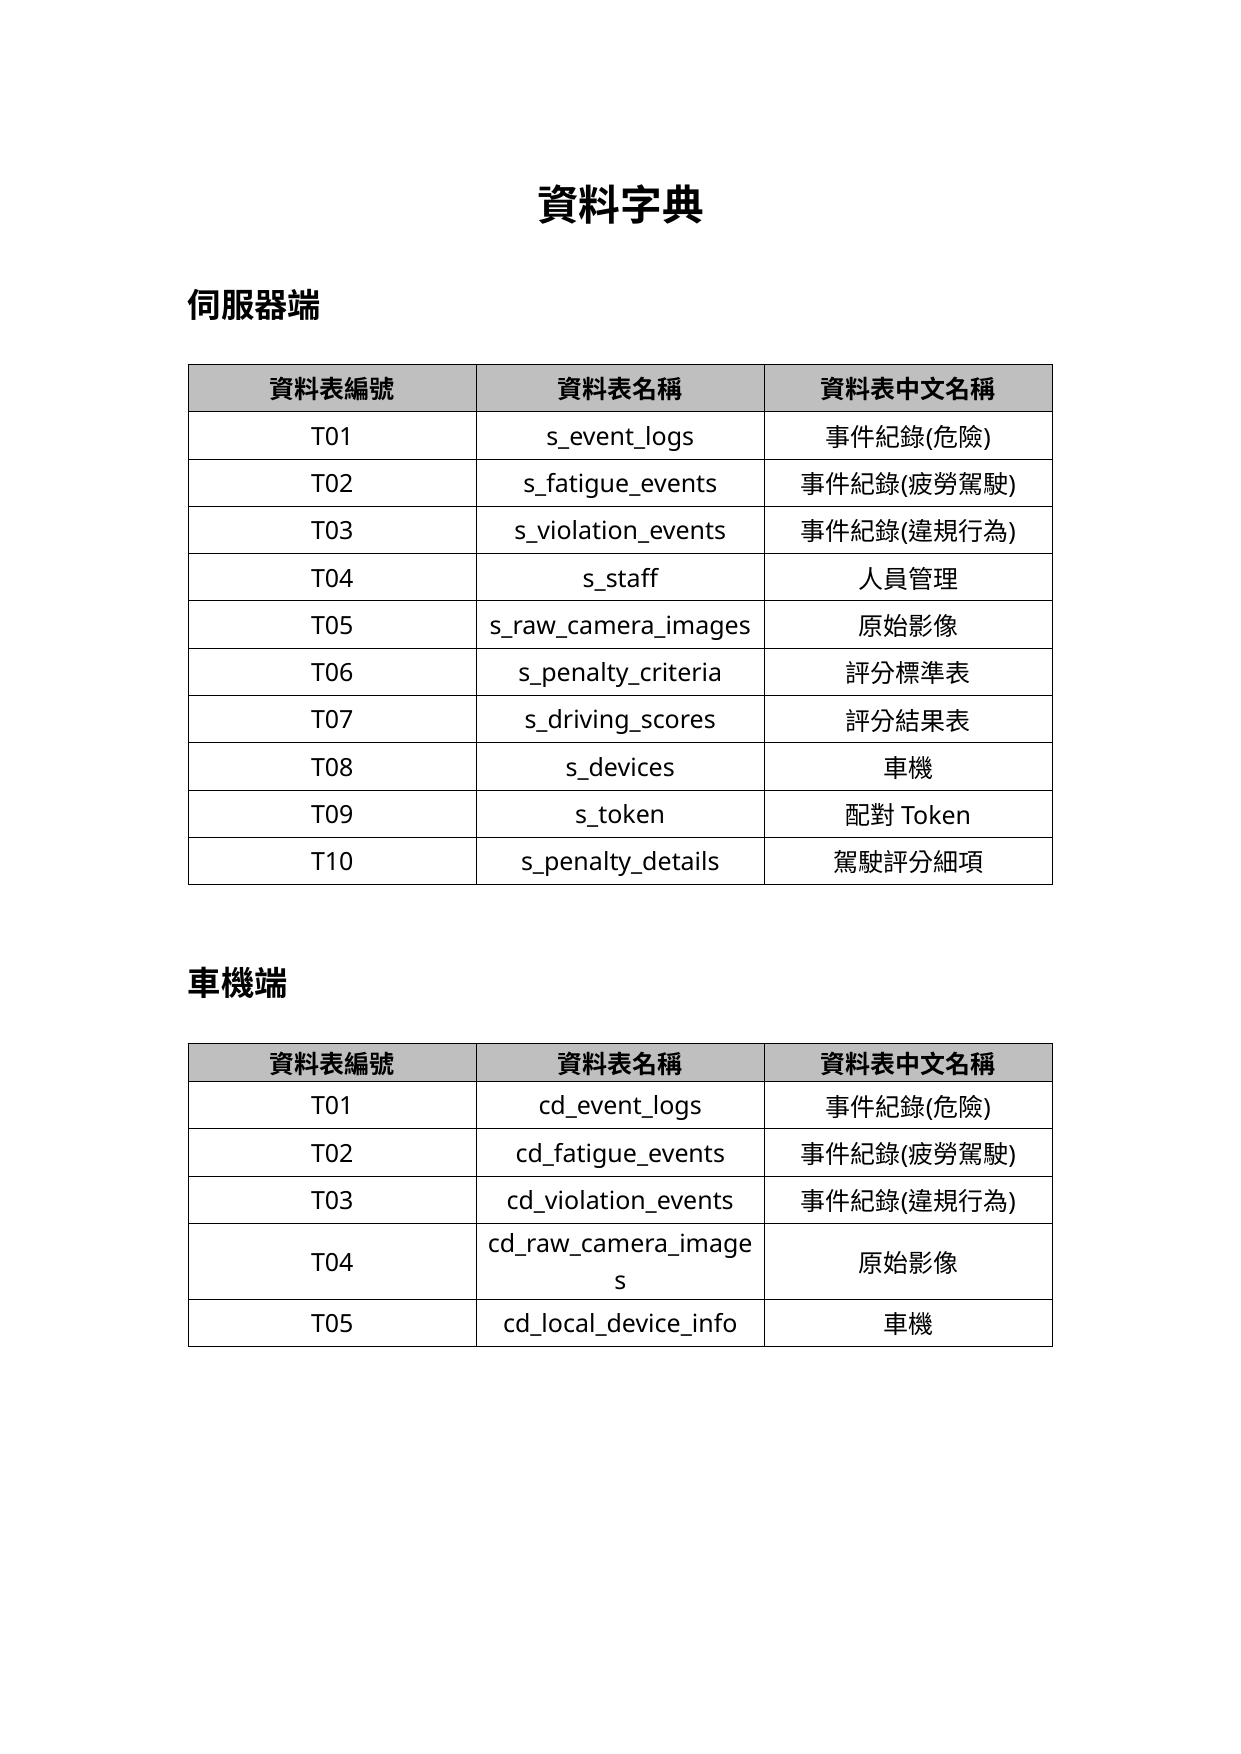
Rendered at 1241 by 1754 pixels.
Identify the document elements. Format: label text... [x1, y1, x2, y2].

table_header 資料表編號 [189, 365, 476, 411]
table_cell T03 [189, 1177, 476, 1223]
table_cell T03 [189, 507, 476, 553]
table_cell s_fatigue_events [477, 460, 764, 506]
text 資料字典 [187, 164, 1053, 239]
table_cell 配對 Token [765, 791, 1052, 837]
table_cell 評分標準表 [765, 649, 1052, 695]
text 伺服器端 [187, 265, 1053, 340]
table_header 資料表名稱 [477, 1044, 764, 1081]
table_cell 原始影像 [765, 1224, 1052, 1299]
table_cell 事件紀錄(違規行為) [765, 1177, 1052, 1223]
table_cell s_penalty_details [477, 838, 764, 884]
table_cell cd_event_logs [477, 1082, 764, 1128]
table_cell s_staff [477, 554, 764, 600]
table_cell T10 [189, 838, 476, 884]
table_cell s_penalty_criteria [477, 649, 764, 695]
table_cell T08 [189, 743, 476, 789]
table_cell s_driving_scores [477, 696, 764, 742]
table_cell 事件紀錄(疲勞駕駛) [765, 460, 1052, 506]
table_cell cd_raw_camera_images [477, 1224, 764, 1299]
table_cell s_raw_camera_images [477, 601, 764, 648]
table_cell T05 [189, 601, 476, 648]
table_header 資料表名稱 [477, 365, 764, 411]
table_cell T02 [189, 1129, 476, 1176]
table_cell 事件紀錄(危險) [765, 1082, 1052, 1128]
table_cell T01 [189, 412, 476, 458]
table_cell 車機 [765, 743, 1052, 789]
table_cell 評分結果表 [765, 696, 1052, 742]
table_cell s_violation_events [477, 507, 764, 553]
table_cell T01 [189, 1082, 476, 1128]
table_header 資料表中文名稱 [765, 1044, 1052, 1081]
table_cell 事件紀錄(疲勞駕駛) [765, 1129, 1052, 1176]
table_cell 事件紀錄(違規行為) [765, 507, 1052, 553]
table_cell T06 [189, 649, 476, 695]
table_cell s_token [477, 791, 764, 837]
table_cell cd_violation_events [477, 1177, 764, 1223]
table_header 資料表中文名稱 [765, 365, 1052, 411]
table_cell T09 [189, 791, 476, 837]
table_cell cd_local_device_info [477, 1300, 764, 1346]
table_cell 原始影像 [765, 601, 1052, 648]
text 車機端 [187, 943, 1053, 1018]
table_cell 車機 [765, 1300, 1052, 1346]
table_cell T02 [189, 460, 476, 506]
table_header 資料表編號 [189, 1044, 476, 1081]
table_cell 人員管理 [765, 554, 1052, 600]
table_cell T04 [189, 1224, 476, 1299]
table_cell T07 [189, 696, 476, 742]
table_cell T05 [189, 1300, 476, 1346]
table_cell s_event_logs [477, 412, 764, 458]
table_cell s_devices [477, 743, 764, 789]
table_cell cd_fatigue_events [477, 1129, 764, 1176]
table_cell 事件紀錄(危險) [765, 412, 1052, 458]
table_cell 駕駛評分細項 [765, 838, 1052, 884]
table_cell T04 [189, 554, 476, 600]
